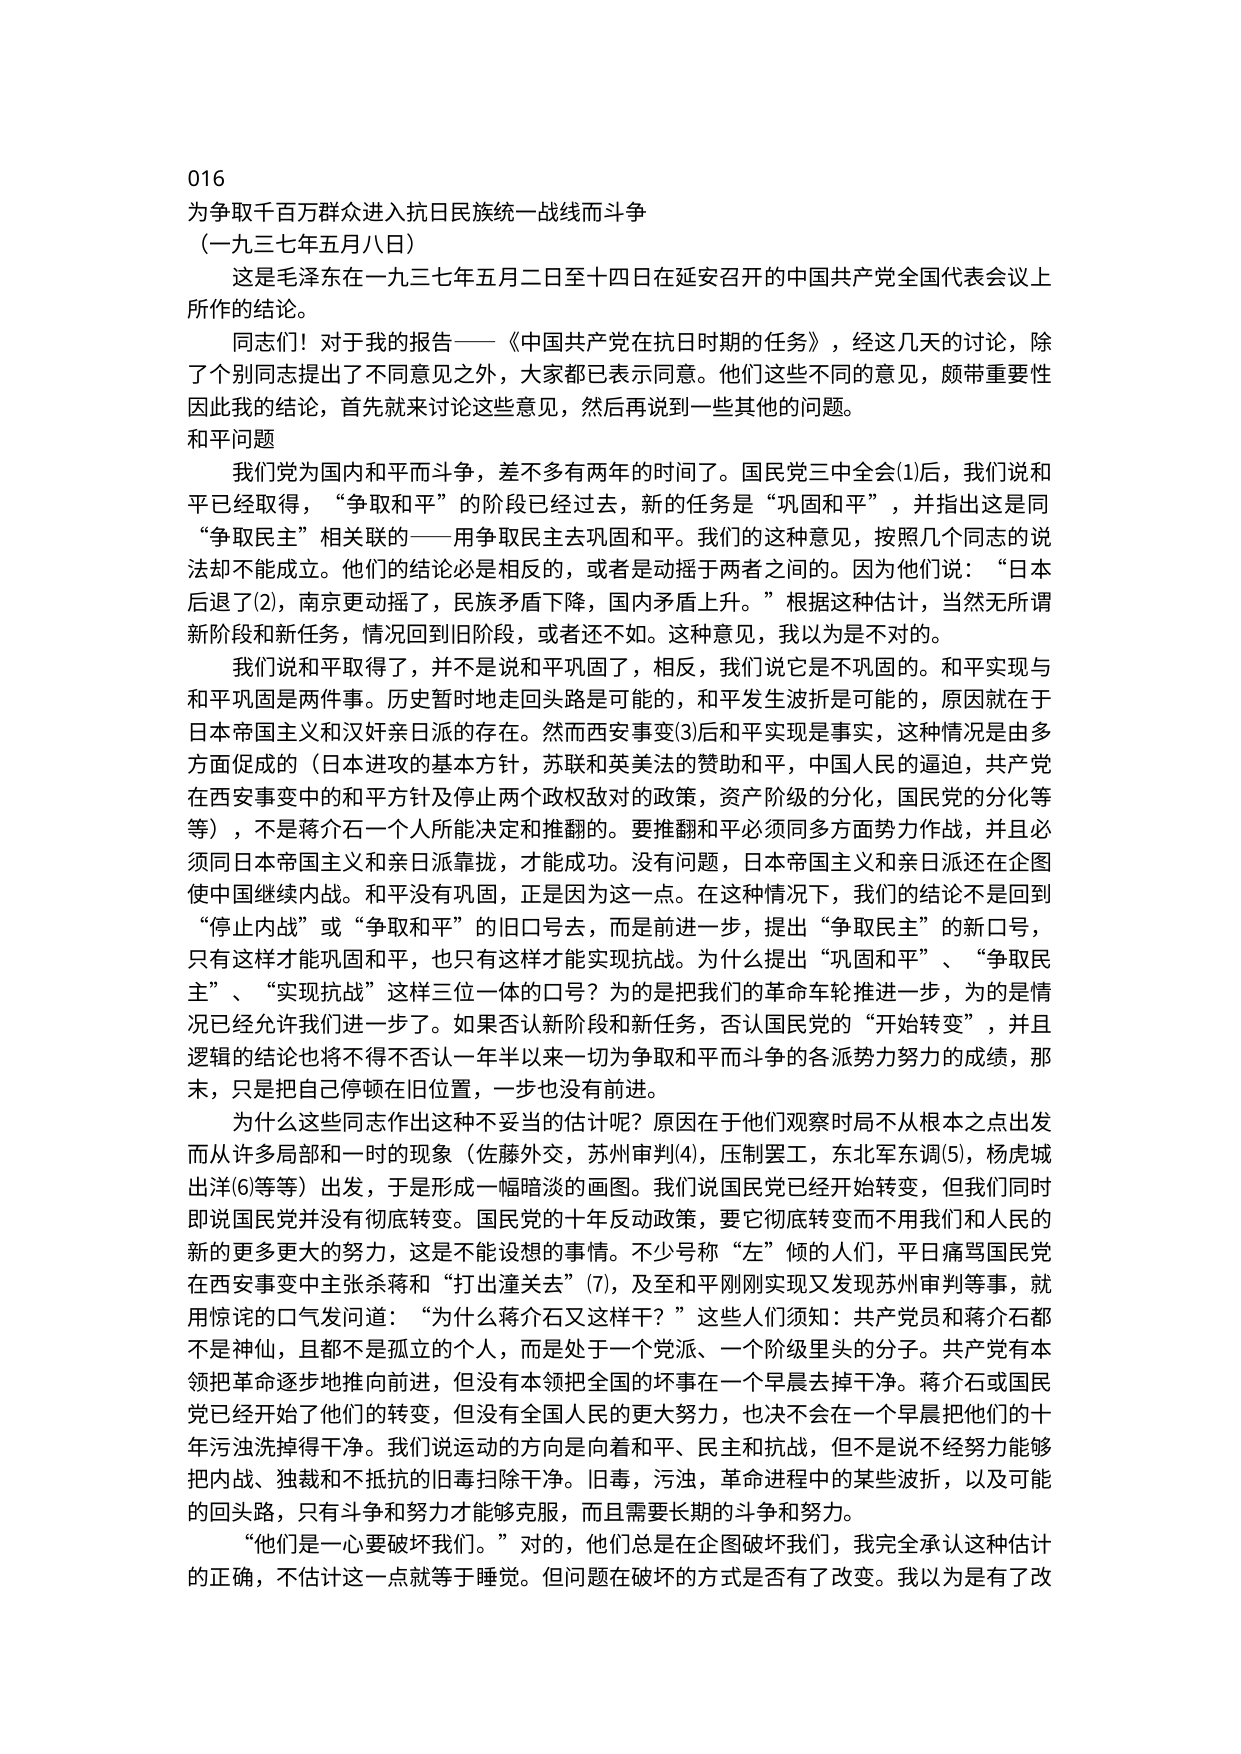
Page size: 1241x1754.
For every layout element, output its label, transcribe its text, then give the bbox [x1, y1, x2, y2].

text 我们党为国内和平而斗争，差不多有两年的时间了。国民党三中全会⑴后，我们说和平已经取得，“争取和平”的阶段已经过去，新的任务是“巩固和平”，并指出这是同“争取民主”相关联的——用争取民主去巩固和平。我们的这种意见，按照几个同志的说法却不能成立。他们的结论必是相反的，或者是动摇于两者之间的。因为他们说：“日本后退了⑵，南京更动摇了，民族矛盾下降，国内矛盾上升。”根据这种估计，当然无所谓新阶段和新任务，情况回到旧阶段，或者还不如。这种意见，我以为是不对的。 [187, 454, 1053, 649]
text 016 [187, 162, 1053, 194]
text 和平问题 [187, 422, 1053, 454]
text 这是毛泽东在一九三七年五月二日至十四日在延安召开的中国共产党全国代表会议上所作的结论。 [187, 259, 1053, 324]
text 为什么这些同志作出这种不妥当的估计呢？原因在于他们观察时局不从根本之点出发，而从许多局部和一时的现象（佐藤外交，苏州审判⑷，压制罢工，东北军东调⑸，杨虎城出洋⑹等等）出发，于是形成一幅暗淡的画图。我们说国民党已经开始转变，但我们同时即说国民党并没有彻底转变。国民党的十年反动政策，要它彻底转变而不用我们和人民的新的更多更大的努力，这是不能设想的事情。不少号称“左”倾的人们，平日痛骂国民党，在西安事变中主张杀蒋和“打出潼关去”⑺，及至和平刚刚实现又发现苏州审判等事，就用惊诧的口气发问道：“为什么蒋介石又这样干？”这些人们须知：共产党员和蒋介石都不是神仙，且都不是孤立的个人，而是处于一个党派、一个阶级里头的分子。共产党有本领把革命逐步地推向前进，但没有本领把全国的坏事在一个早晨去掉干净。蒋介石或国民党已经开始了他们的转变，但没有全国人民的更大努力，也决不会在一个早晨把他们的十年污浊洗掉得干净。我们说运动的方向是向着和平、民主和抗战，但不是说不经努力能够把内战、独裁和不抵抗的旧毒扫除干净。旧毒，污浊，革命进程中的某些波折，以及可能的回头路，只有斗争和努力才能够克服，而且需要长期的斗争和努力。 [187, 1104, 1053, 1527]
text （一九三七年五月八日） [187, 227, 1053, 259]
text 我们说和平取得了，并不是说和平巩固了，相反，我们说它是不巩固的。和平实现与和平巩固是两件事。历史暂时地走回头路是可能的，和平发生波折是可能的，原因就在于日本帝国主义和汉奸亲日派的存在。然而西安事变⑶后和平实现是事实，这种情况是由多方面促成的（日本进攻的基本方针，苏联和英美法的赞助和平，中国人民的逼迫，共产党在西安事变中的和平方针及停止两个政权敌对的政策，资产阶级的分化，国民党的分化等等），不是蒋介石一个人所能决定和推翻的。要推翻和平必须同多方面势力作战，并且必须同日本帝国主义和亲日派靠拢，才能成功。没有问题，日本帝国主义和亲日派还在企图使中国继续内战。和平没有巩固，正是因为这一点。在这种情况下，我们的结论不是回到“停止内战”或“争取和平”的旧口号去，而是前进一步，提出“争取民主”的新口号，只有这样才能巩固和平，也只有这样才能实现抗战。为什么提出“巩固和平”、“争取民主”、“实现抗战”这样三位一体的口号？为的是把我们的革命车轮推进一步，为的是情况已经允许我们进一步了。如果否认新阶段和新任务，否认国民党的“开始转变”，并且逻辑的结论也将不得不否认一年半以来一切为争取和平而斗争的各派势力努力的成绩，那末，只是把自己停顿在旧位置，一步也没有前进。 [187, 649, 1053, 1104]
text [187, 1527, 1053, 1592]
text 为争取千百万群众进入抗日民族统一战线而斗争 [187, 194, 1053, 227]
text 同志们！对于我的报告——《中国共产党在抗日时期的任务》，经这几天的讨论，除了个别同志提出了不同意见之外，大家都已表示同意。他们这些不同的意见，颇带重要性，因此我的结论，首先就来讨论这些意见，然后再说到一些其他的问题。 [187, 324, 1053, 422]
